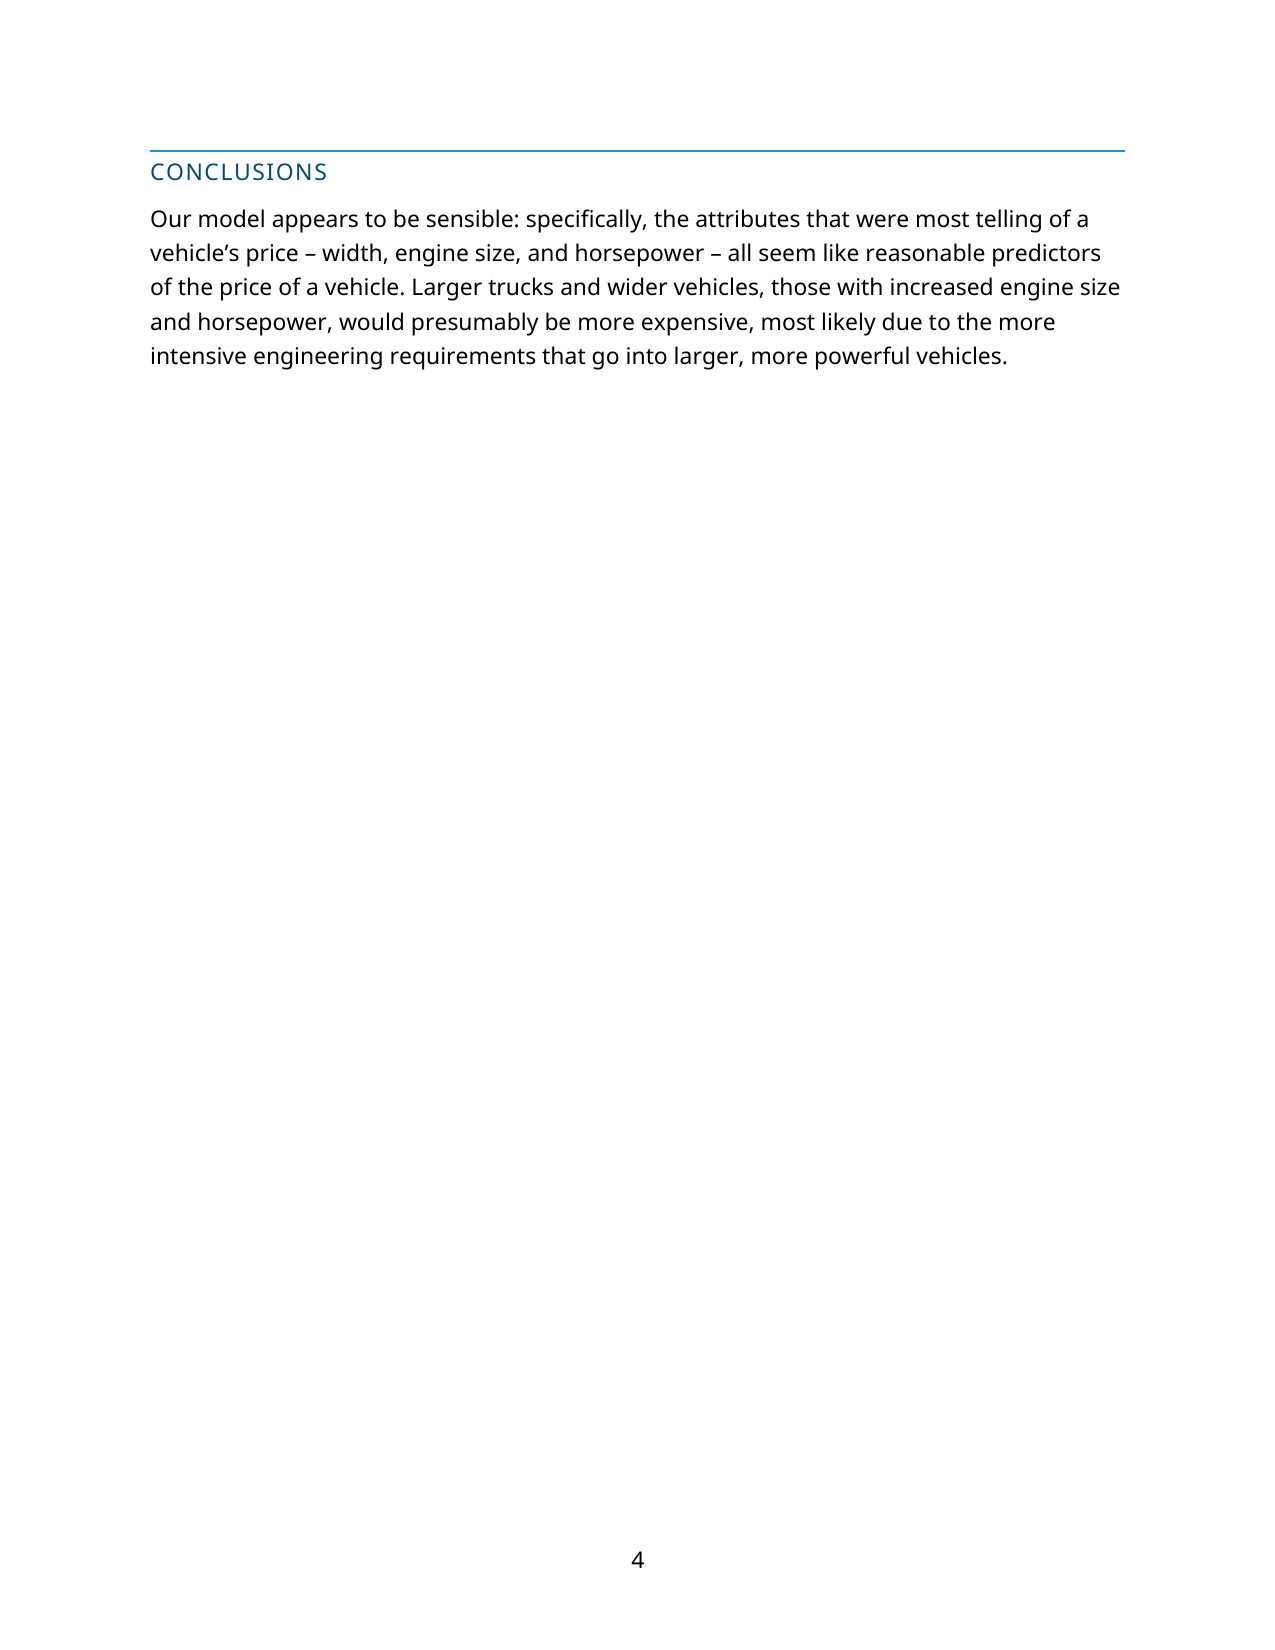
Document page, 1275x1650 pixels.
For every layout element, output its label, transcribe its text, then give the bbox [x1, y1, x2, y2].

text Our model appears to be sensible: specifically, the attributes that were most telling of a vehicle’s price – width, engine size, and horsepower – all seem like reasonable predictors of the price of a vehicle. Larger trucks and wider vehicles, those with increased engine size and horsepower, would presumably be more expensive, most likely due to the more intensive engineering requirements that go into larger, more powerful vehicles. [150, 203, 1125, 371]
subtitle Conclusions [150, 152, 1125, 187]
